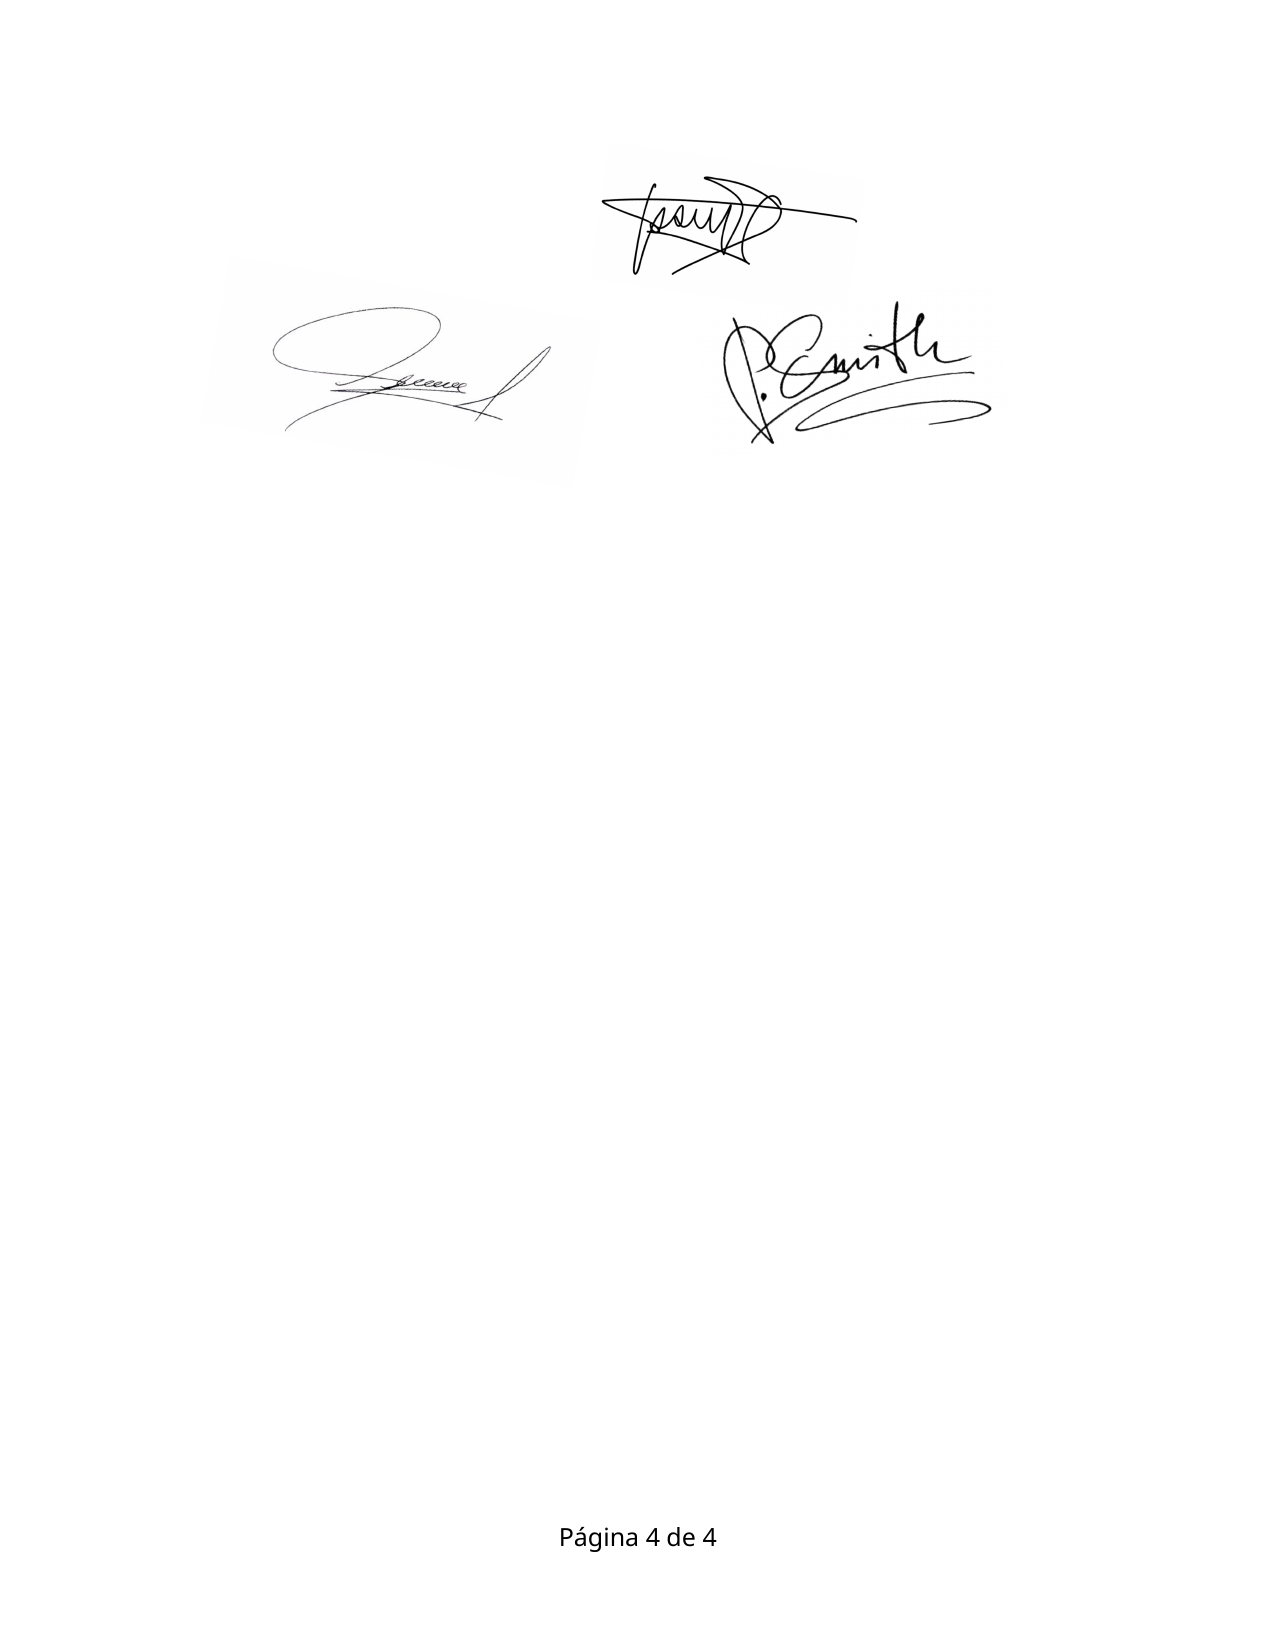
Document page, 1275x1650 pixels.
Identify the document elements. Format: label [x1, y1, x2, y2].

picture [201, 256, 601, 488]
picture [590, 142, 1010, 458]
